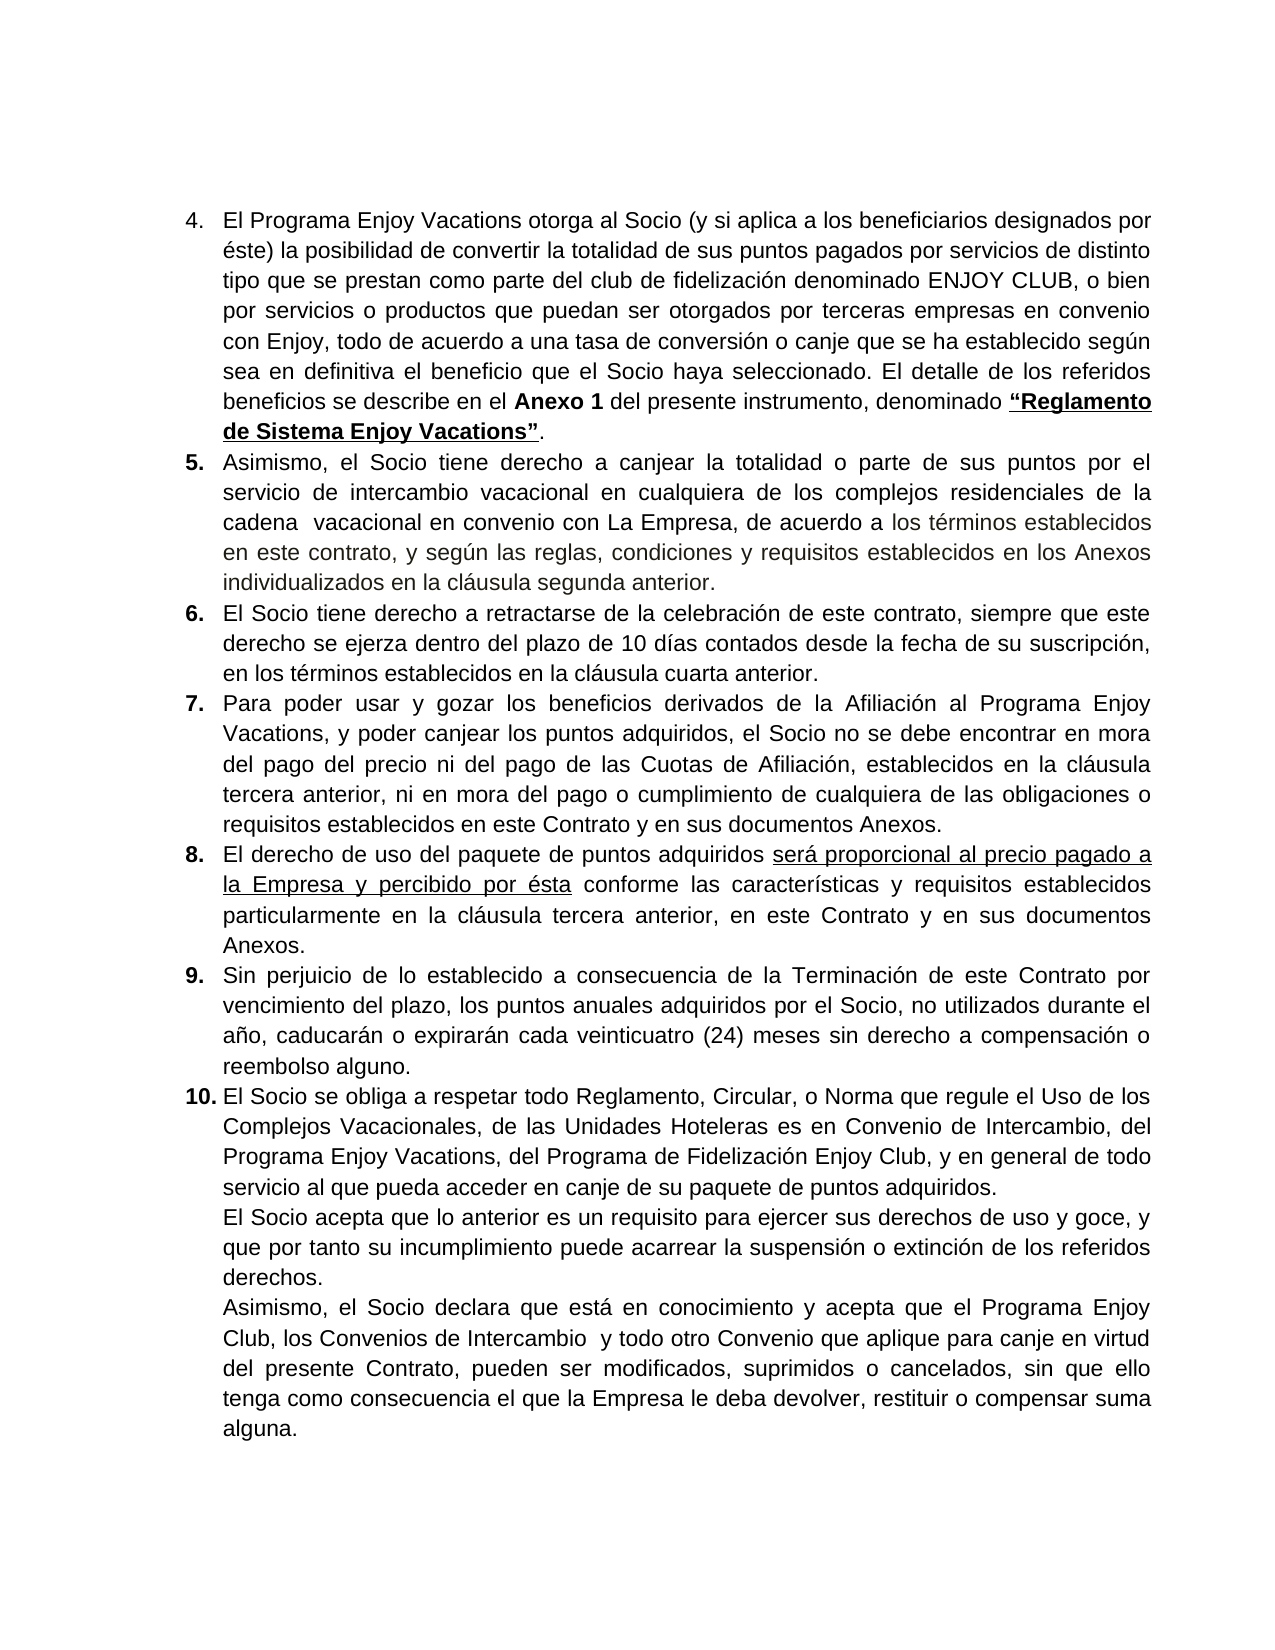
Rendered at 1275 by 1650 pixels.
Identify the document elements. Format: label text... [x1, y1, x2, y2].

list El Socio tiene derecho a retractarse de la celebración de este contrato, siempre que este derecho se ejerza dentro del plazo de 10 días contados desde la fecha de su suscripción, en los términos establecidos en la cláusula cuarta anterior. [185, 599, 1152, 686]
list El Socio se obliga a respetar todo Reglamento, Circular, o Norma que regule el Uso de los Complejos Vacacionales, de las Unidades Hoteleras es en Convenio de Intercambio, del Programa Enjoy Vacations, del Programa de Fidelización Enjoy Club, y en general de todo servicio al que pueda acceder en canje de su paquete de puntos adquiridos. [185, 1083, 1152, 1200]
list Para poder usar y gozar los beneficios derivados de la Afiliación al Programa Enjoy Vacations, y poder canjear los puntos adquiridos, el Socio no se debe encontrar en mora del pago del precio ni del pago de las Cuotas de Afiliación, establecidos en la cláusula tercera anterior, ni en mora del pago o cumplimiento de cualquiera de las obligaciones o requisitos establecidos en este Contrato y en sus documentos Anexos. [185, 690, 1152, 837]
list Asimismo, el Socio tiene derecho a canjear la totalidad o parte de sus puntos por el servicio de intercambio vacacional en cualquiera de los complejos residenciales de la cadena vacacional en convenio con La Empresa, de acuerdo a los términos establecidos en este contrato, y según las reglas, condiciones y requisitos establecidos en los Anexos individualizados en la cláusula segunda anterior. [185, 448, 1152, 596]
text El Socio acepta que lo anterior es un requisito para ejercer sus derechos de uso y goce, y que por tanto su incumplimiento puede acarrear la suspensión o extinción de los referidos derechos. [223, 1204, 1152, 1290]
list Sin perjuicio de lo establecido a consecuencia de la Terminación de este Contrato por vencimiento del plazo, los puntos anuales adquiridos por el Socio, no utilizados durante el año, caducarán o expirarán cada veinticuatro (24) meses sin derecho a compensación o reembolso alguno. [185, 962, 1152, 1079]
text Asimismo, el Socio declara que está en conocimiento y acepta que el Programa Enjoy Club, los Convenios de Intercambio y todo otro Convenio que aplique para canje en virtud del presente Contrato, pueden ser modificados, suprimidos o cancelados, sin que ello tenga como consecuencia el que la Empresa le deba devolver, restituir o compensar suma alguna. [223, 1294, 1152, 1441]
list El derecho de uso del paquete de puntos adquiridos será proporcional al precio pagado a la Empresa y percibido por ésta conforme las características y requisitos establecidos particularmente en la cláusula tercera anterior, en este Contrato y en sus documentos Anexos. [185, 841, 1152, 958]
list El Programa Enjoy Vacations otorga al Socio (y si aplica a los beneficiarios designados por éste) la posibilidad de convertir la totalidad de sus puntos pagados por servicios de distinto tipo que se prestan como parte del club de fidelización denominado ENJOY CLUB, o bien por servicios o productos que puedan ser otorgados por terceras empresas en convenio con Enjoy, todo de acuerdo a una tasa de conversión o canje que se ha establecido según sea en definitiva el beneficio que el Socio haya seleccionado. El detalle de los referidos beneficios se describe en el Anexo 1 del presente instrumento, denominado “Reglamento de Sistema Enjoy Vacations”. [185, 207, 1152, 444]
